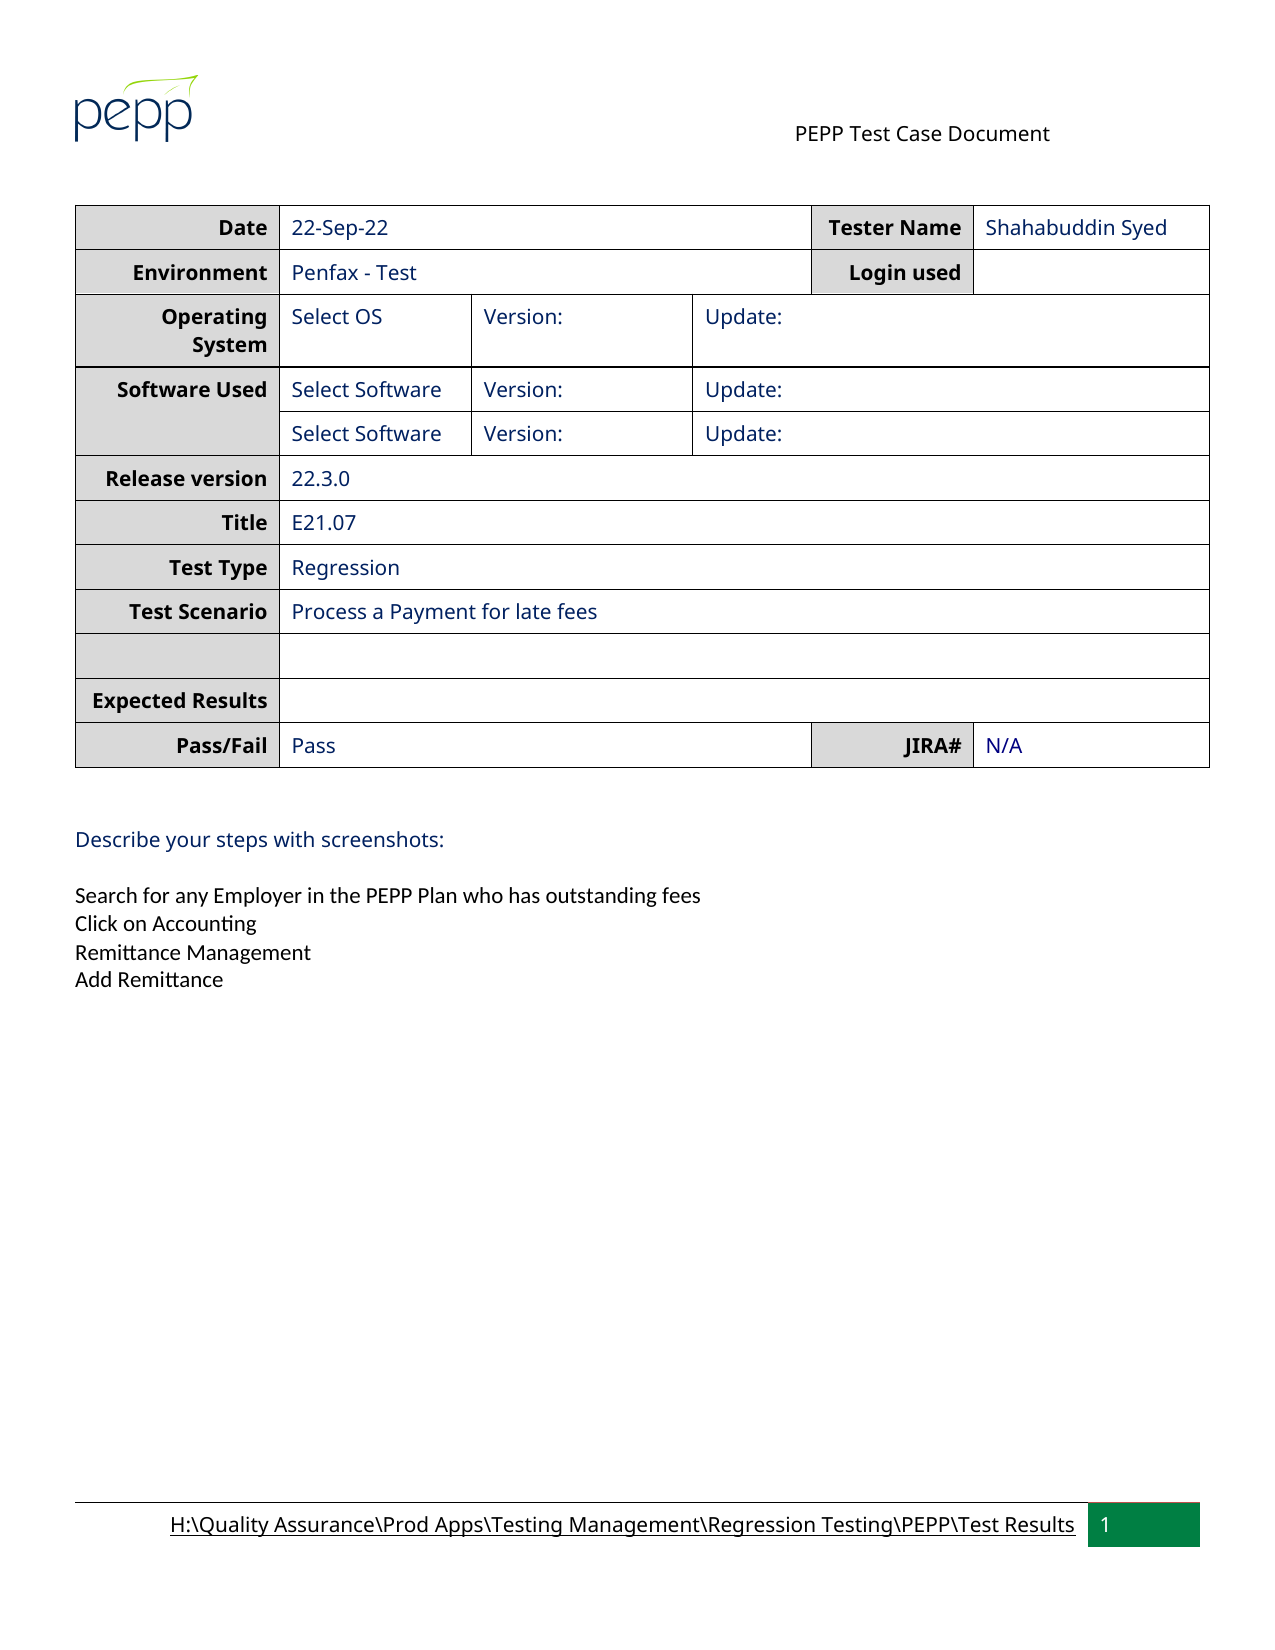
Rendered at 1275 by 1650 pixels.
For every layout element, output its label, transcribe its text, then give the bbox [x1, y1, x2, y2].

table_cell Login used [812, 250, 973, 293]
table_cell Operating System [76, 295, 279, 366]
table_cell Test Scenario [76, 590, 279, 633]
table_header [280, 206, 811, 249]
table_cell [76, 634, 279, 678]
table_header [974, 206, 1209, 249]
table_cell E21.07 [280, 501, 1209, 544]
table_cell Software Used [76, 368, 279, 455]
table_cell Version: [472, 412, 692, 455]
text Add Remittance [75, 966, 1200, 994]
table_cell Title [76, 501, 279, 544]
table_cell N/A [974, 723, 1209, 767]
table_cell [280, 545, 1209, 589]
picture [75, 75, 199, 142]
table_cell Version: [472, 368, 692, 411]
table_cell Process a Payment for late fees [280, 590, 1209, 633]
table_cell Test Type [76, 545, 279, 589]
table_cell JIRA# [812, 723, 973, 767]
table_cell Pass [280, 723, 811, 767]
table_cell Expected Results [76, 679, 279, 722]
text Search for any Employer in the PEPP Plan who has outstanding fees [75, 882, 1200, 909]
table_cell Release version [76, 456, 279, 500]
table_cell [280, 250, 811, 293]
table_cell Update: [693, 412, 1209, 455]
table_cell [280, 368, 471, 411]
text Click on Accounting Remittance Management [75, 909, 1200, 966]
table_cell [974, 250, 1209, 293]
table_cell Pass/Fail [76, 723, 279, 767]
table_header Tester Name [812, 206, 973, 249]
table_cell 22.3.0 [280, 456, 1209, 500]
table_cell [280, 412, 471, 455]
table_header Date [76, 206, 279, 249]
table_cell Update: [693, 295, 1209, 366]
table_cell Update: [693, 368, 1209, 411]
table_cell Version: [472, 295, 692, 366]
text Describe your steps with screenshots: [75, 825, 1200, 853]
table_cell Environment [76, 250, 279, 293]
table_cell [280, 295, 471, 366]
table_cell [280, 679, 1209, 722]
table_cell [280, 634, 1209, 678]
